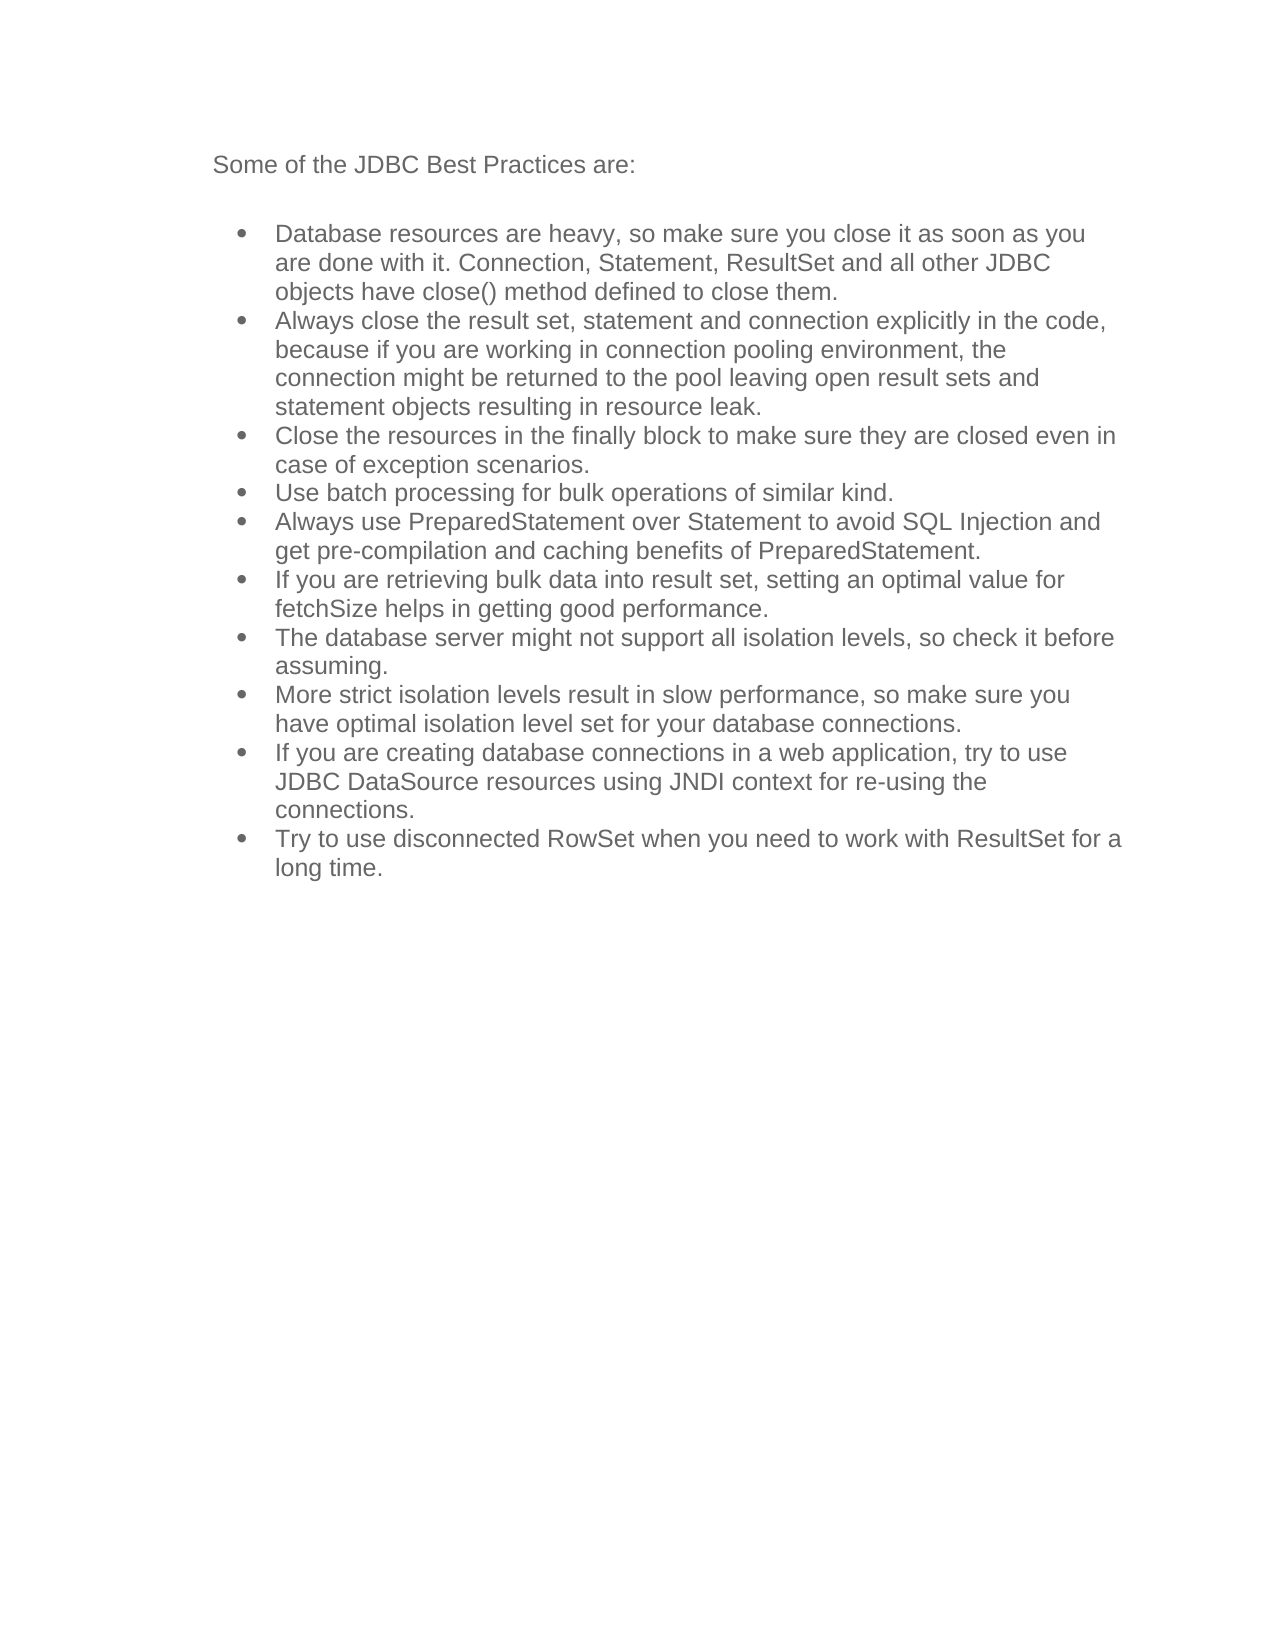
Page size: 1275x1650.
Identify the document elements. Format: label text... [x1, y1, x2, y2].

list The database server might not support all isolation levels, so check it before assuming. [237, 622, 1125, 680]
list Always close the result set, statement and connection explicitly in the code, because if you are working in connection pooling environment, the connection might be returned to the pool leaving open result sets and statement objects resulting in resource leak. [237, 306, 1125, 421]
list If you are retrieving bulk data into result set, setting an optimal value for fetchSize helps in getting good performance. [237, 565, 1125, 622]
list More strict isolation levels result in slow performance, so make sure you have optimal isolation level set for your database connections. [237, 680, 1125, 738]
list If you are creating database connections in a web application, try to use JDBC DataSource resources using JNDI context for re-using the connections. [237, 738, 1125, 824]
list Always use PreparedStatement over Statement to avoid SQL Injection and get pre-compilation and caching benefits of PreparedStatement. [237, 507, 1125, 565]
text Some of the JDBC Best Practices are: [212, 150, 1125, 179]
list Use batch processing for bulk operations of similar kind. [237, 478, 1125, 507]
list Try to use disconnected RowSet when you need to work with ResultSet for a long time. [237, 824, 1125, 882]
list Close the resources in the finally block to make sure they are closed even in case of exception scenarios. [237, 421, 1125, 478]
list Database resources are heavy, so make sure you close it as soon as you are done with it. Connection, Statement, ResultSet and all other JDBC objects have close() method defined to close them. [237, 219, 1125, 306]
